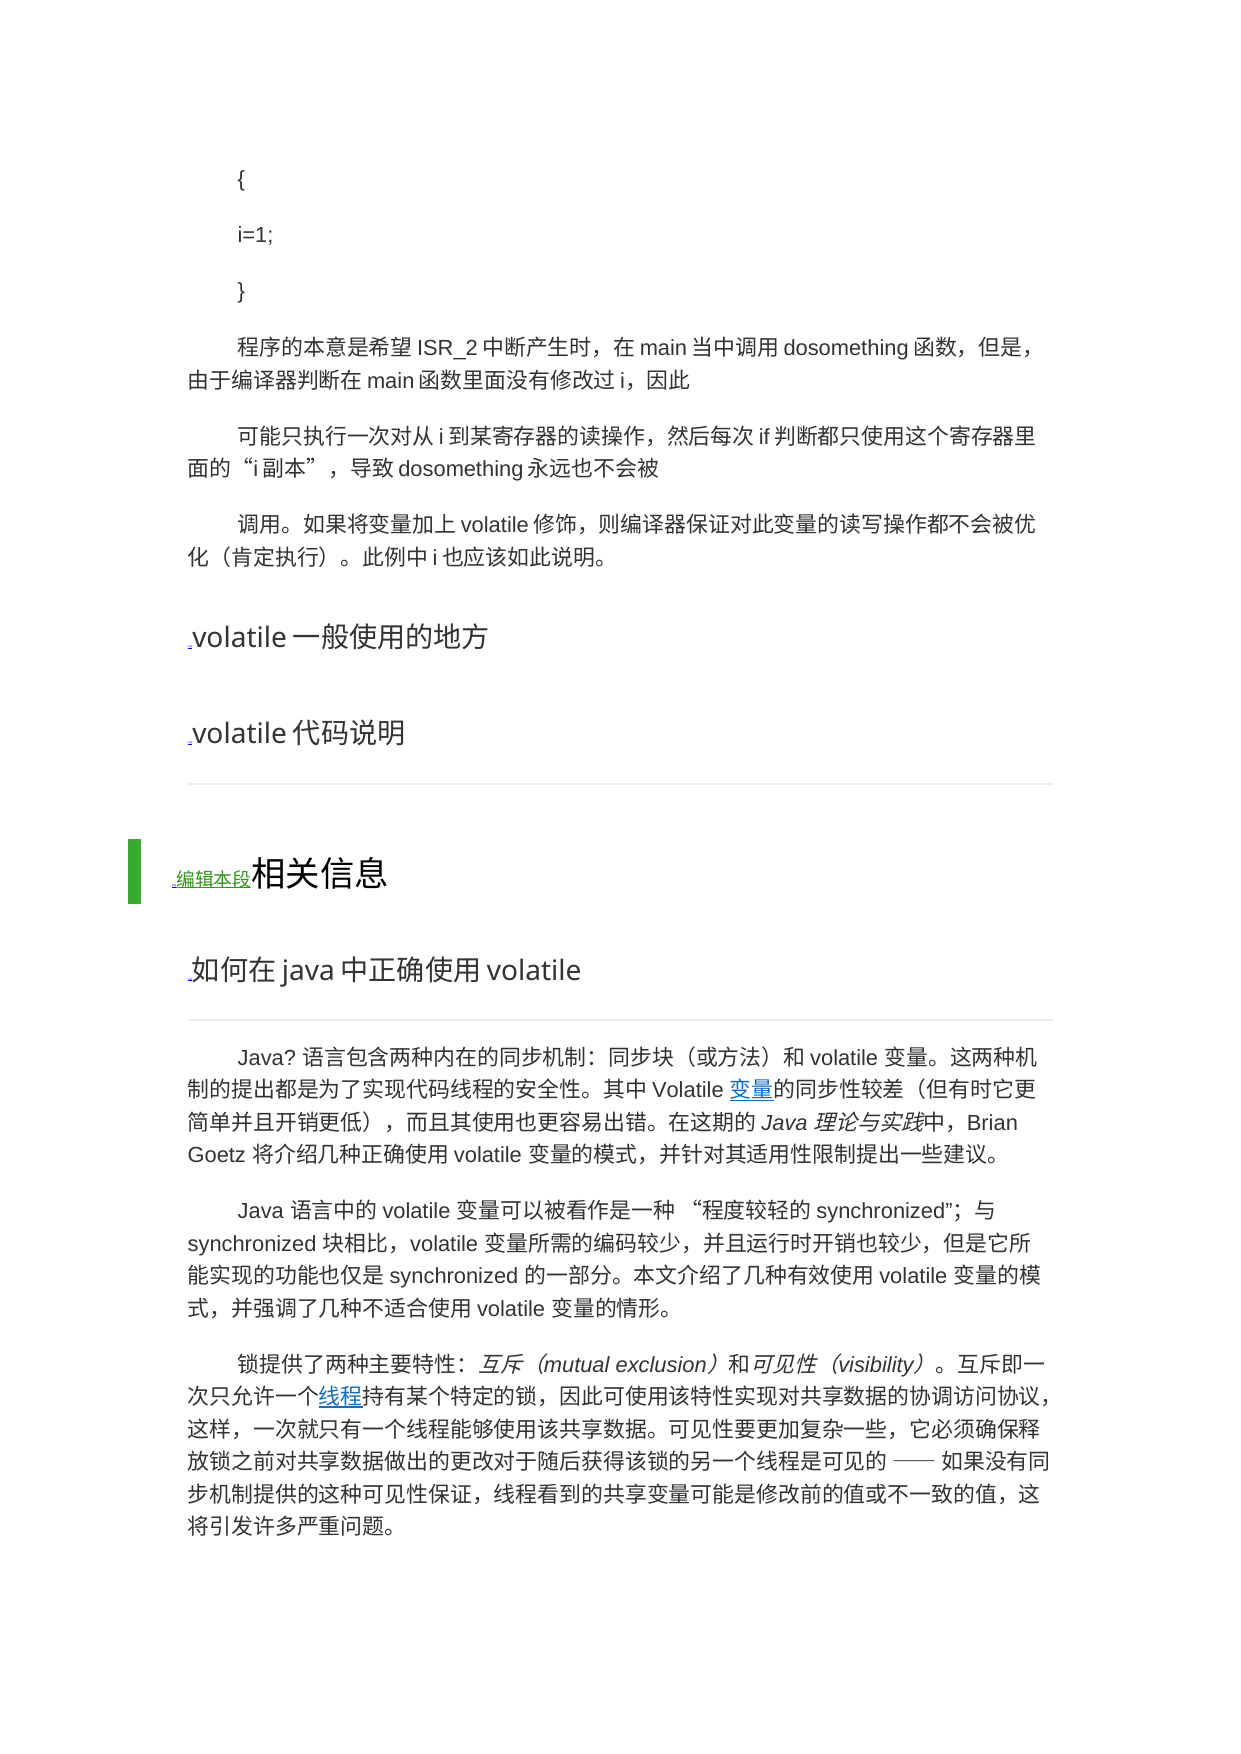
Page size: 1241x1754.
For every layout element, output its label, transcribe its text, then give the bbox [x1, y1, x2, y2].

text i=1; [187, 218, 1053, 250]
text 可能只执行一次对从i到某寄存器的读操作，然后每次if判断都只使用这个寄存器里面的“i副本”，导致dosomething永远也不会被 [187, 418, 1053, 483]
text 调用。如果将变量加上volatile修饰，则编译器保证对此变量的读写操作都不会被优化（肯定执行）。此例中i也应该如此说明。 [187, 507, 1053, 572]
text Java? 语言包含两种内在的同步机制：同步块（或方法）和 volatile 变量。这两种机制的提出都是为了实现代码线程的安全性。其中 Volatile 变量的同步性较差（但有时它更简单并且开销更低），而且其使用也更容易出错。在这期的 Java 理论与实践中，Brian Goetz 将介绍几种正确使用 volatile 变量的模式，并针对其适用性限制提出一些建议。 [187, 1039, 1053, 1169]
text 程序的本意是希望ISR_2中断产生时，在main当中调用dosomething函数，但是，由于编译器判断在main函数里面没有修改过i，因此 [187, 330, 1053, 395]
text 锁提供了两种主要特性：互斥（mutual exclusion）和可见性（visibility）。互斥即一次只允许一个线程持有某个特定的锁，因此可使用该特性实现对共享数据的协调访问协议，这样，一次就只有一个线程能够使用该共享数据。可见性要更加复杂一些，它必须确保释放锁之前对共享数据做出的更改对于随后获得该锁的另一个线程是可见的 —— 如果没有同步机制提供的这种可见性保证，线程看到的共享变量可能是修改前的值或不一致的值，这将引发许多严重问题。 [187, 1346, 1053, 1541]
text 折叠如何在java中正确使用volatile [187, 935, 1053, 1021]
text 折叠volatile代码说明 [187, 699, 1053, 784]
text Java 语言中的 volatile 变量可以被看作是一种 “程度较轻的 synchronized”；与 synchronized 块相比，volatile 变量所需的编码较少，并且运行时开销也较少，但是它所能实现的功能也仅是 synchronized 的一部分。本文介绍了几种有效使用 volatile 变量的模式，并强调了几种不适合使用 volatile 变量的情形。 [187, 1193, 1053, 1323]
text { [187, 162, 1053, 194]
text 折叠编辑本段相关信息 [141, 839, 1053, 904]
text 折叠volatile一般使用的地方 [187, 603, 1053, 668]
text } [187, 274, 1053, 306]
